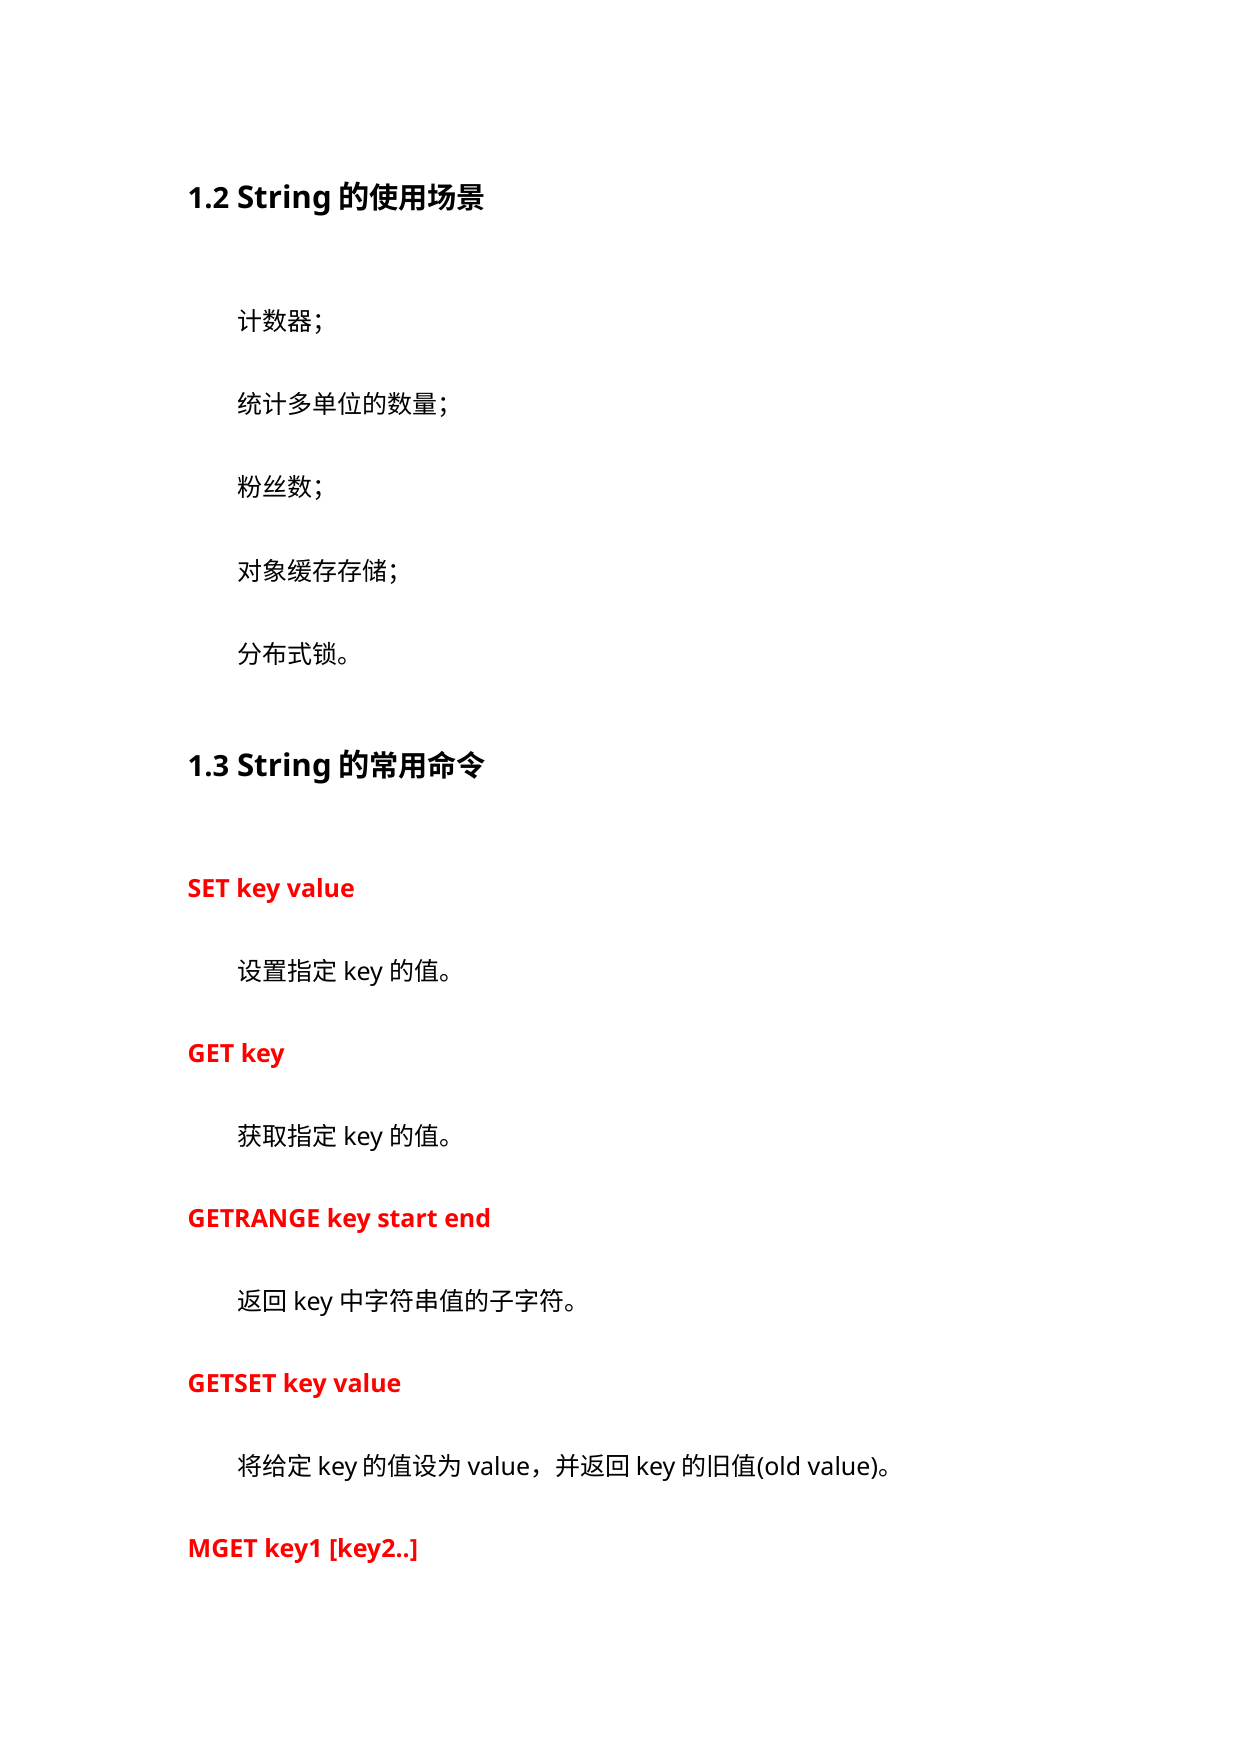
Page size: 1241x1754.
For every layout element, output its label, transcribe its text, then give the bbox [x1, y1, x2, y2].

text 对象缓存存储； [187, 537, 1053, 602]
text MGET key1 [key2..] [187, 1516, 1053, 1581]
text 将给定key的值设为value，并返回 key 的旧值(old value)。 [187, 1432, 1053, 1497]
text SET key value [187, 855, 1053, 920]
text 统计多单位的数量； [187, 370, 1053, 435]
text 计数器； [187, 287, 1053, 352]
text GETSET key value [187, 1350, 1053, 1415]
subtitle 1.3 String的常用命令 [187, 730, 1053, 795]
text GETRANGE key start end [187, 1185, 1053, 1250]
text 获取指定 key 的值。 [187, 1102, 1053, 1167]
text GET key [187, 1020, 1053, 1085]
text 分布式锁。 [187, 620, 1053, 685]
subtitle 1.2 String的使用场景 [187, 162, 1053, 227]
text 粉丝数； [187, 453, 1053, 518]
text 设置指定 key 的值。 [187, 937, 1053, 1002]
text 返回 key 中字符串值的子字符。 [187, 1267, 1053, 1332]
